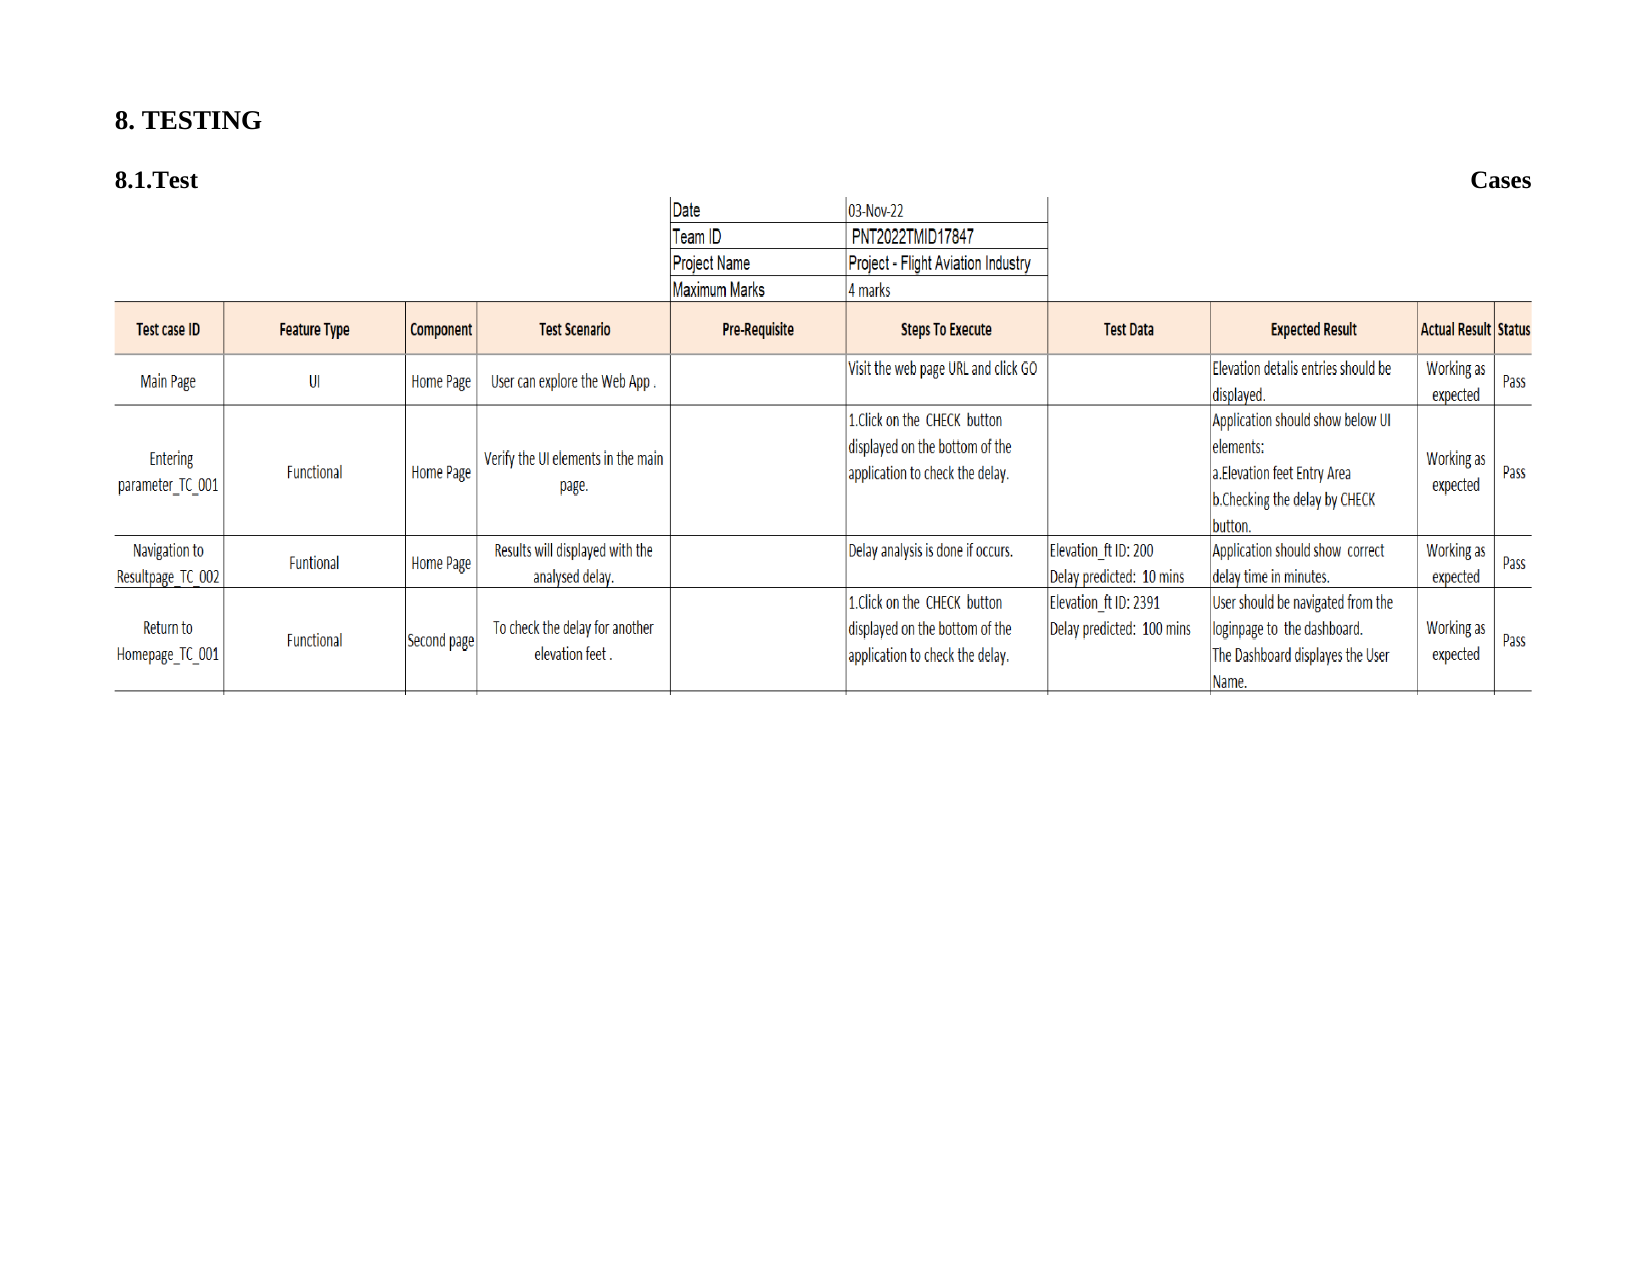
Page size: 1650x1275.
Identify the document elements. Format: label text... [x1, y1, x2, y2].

text 8.1.Test Cases [114, 165, 1531, 197]
picture [114, 197, 1532, 695]
text 8. TESTING [114, 104, 1531, 135]
